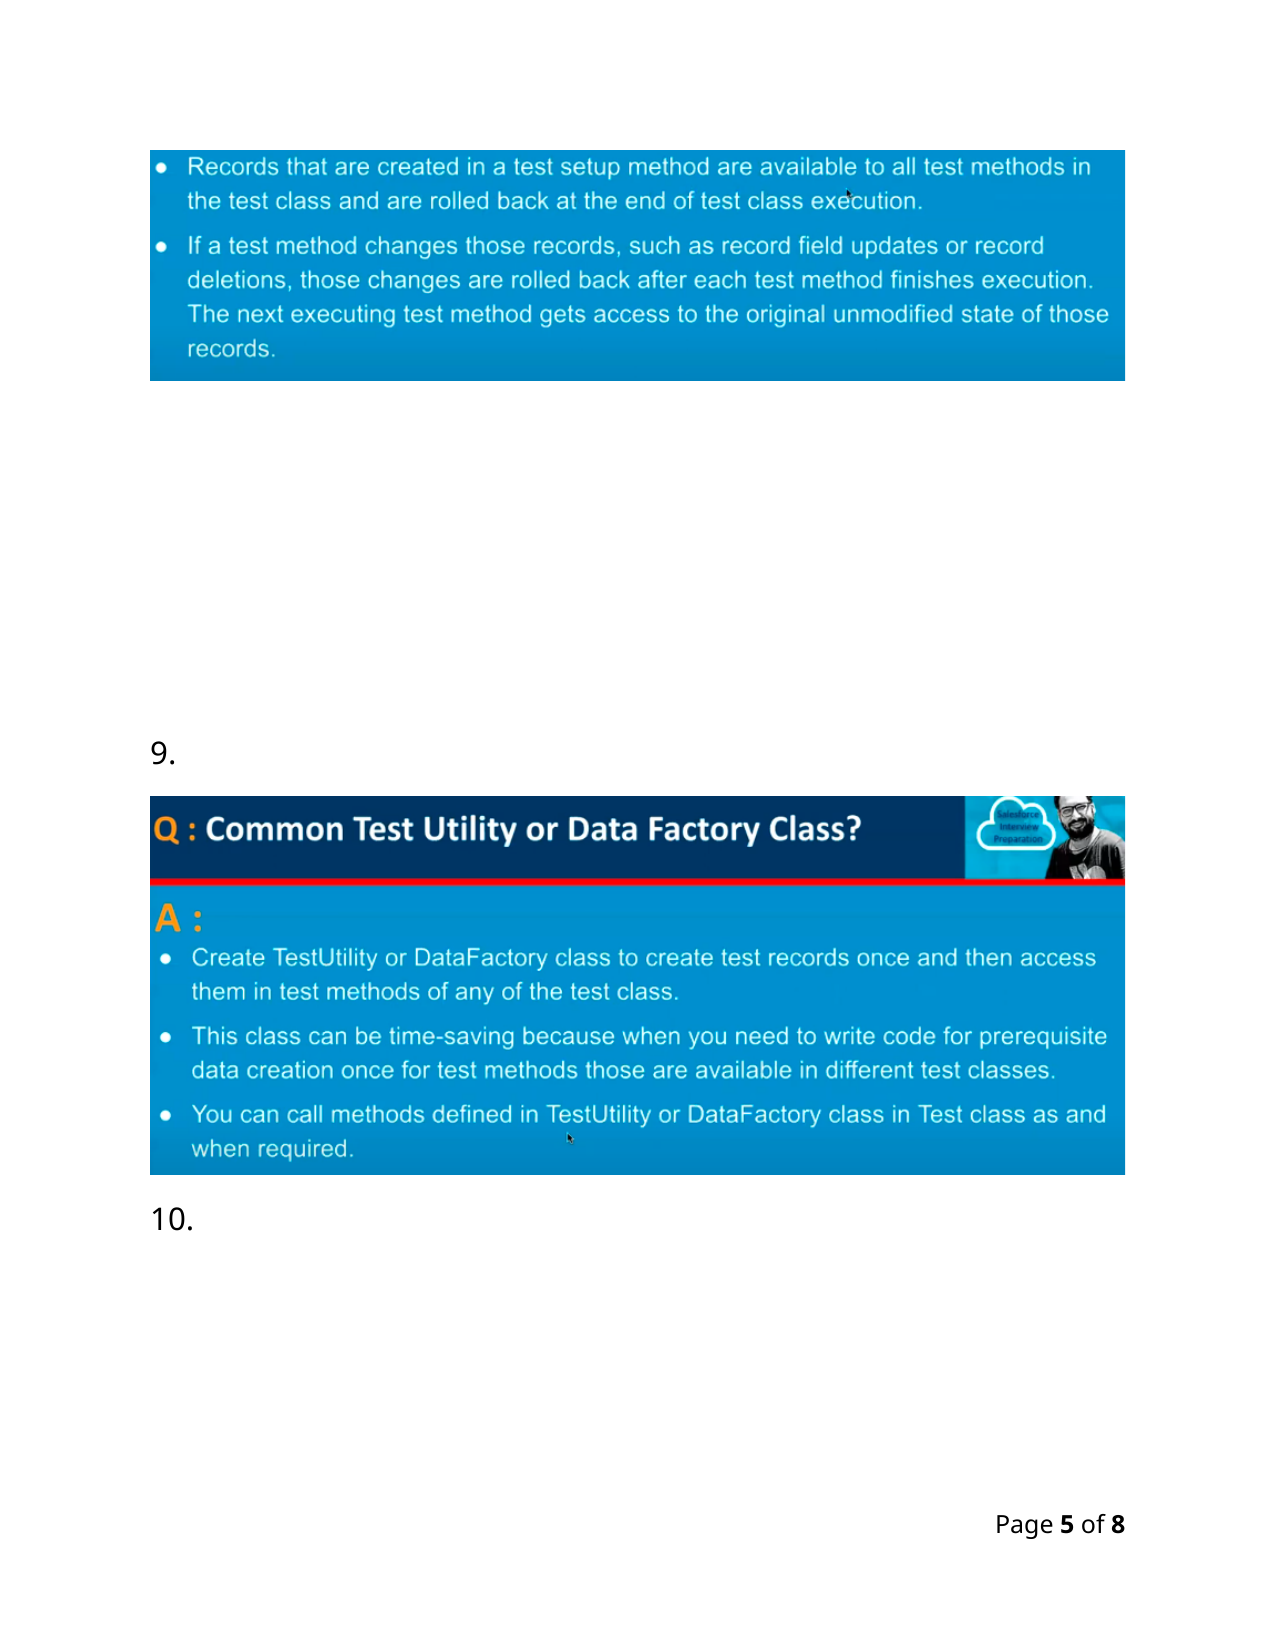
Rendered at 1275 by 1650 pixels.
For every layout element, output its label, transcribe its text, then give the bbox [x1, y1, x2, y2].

picture [826, 159, 830, 174]
picture [595, 163, 605, 175]
picture [586, 1107, 590, 1122]
picture [966, 1032, 971, 1043]
picture [708, 1110, 717, 1121]
picture [436, 277, 447, 285]
picture [1024, 1033, 1035, 1044]
picture [759, 242, 767, 253]
picture [697, 1067, 707, 1078]
picture [267, 1147, 278, 1154]
picture [1036, 1110, 1044, 1121]
picture [314, 985, 318, 999]
picture [322, 160, 326, 174]
picture [214, 987, 224, 999]
picture [723, 242, 727, 253]
picture [880, 237, 890, 253]
picture [266, 310, 275, 317]
picture [213, 1031, 218, 1043]
picture [423, 276, 433, 292]
picture [232, 987, 238, 999]
picture [647, 309, 656, 321]
picture [506, 310, 510, 320]
picture [357, 1028, 365, 1044]
picture [357, 1066, 366, 1077]
picture [219, 954, 230, 963]
picture [408, 1032, 413, 1043]
picture [1037, 306, 1041, 321]
picture [1086, 954, 1095, 965]
picture [493, 307, 503, 321]
picture [608, 313, 615, 322]
picture [401, 1107, 411, 1122]
picture [873, 310, 879, 321]
picture [924, 1033, 935, 1042]
picture [150, 796, 1125, 886]
picture [537, 1033, 548, 1042]
picture [318, 238, 322, 252]
picture [995, 307, 999, 322]
picture [390, 988, 398, 997]
picture [899, 306, 906, 321]
picture [413, 163, 423, 174]
picture [276, 276, 284, 282]
picture [399, 162, 410, 172]
picture [209, 196, 220, 207]
picture [320, 949, 333, 966]
picture [944, 1072, 952, 1078]
picture [549, 1105, 559, 1121]
picture [538, 167, 545, 174]
picture [929, 248, 937, 254]
picture [756, 950, 760, 965]
picture [253, 955, 264, 965]
picture [562, 163, 571, 172]
picture [260, 1066, 266, 1077]
picture [866, 242, 876, 257]
picture [567, 1135, 573, 1142]
picture [1078, 310, 1082, 321]
picture [161, 1111, 170, 1120]
picture [596, 309, 605, 321]
picture [588, 160, 592, 174]
picture [823, 276, 834, 287]
picture [881, 1066, 892, 1078]
picture [642, 276, 649, 287]
picture [281, 1144, 286, 1155]
picture [432, 196, 436, 208]
picture [434, 163, 444, 174]
picture [810, 1066, 816, 1078]
picture [849, 1110, 858, 1122]
picture [559, 1110, 570, 1120]
picture [998, 277, 1004, 285]
picture [1023, 277, 1029, 288]
picture [392, 242, 403, 253]
picture [196, 1062, 203, 1077]
picture [600, 954, 607, 960]
picture [222, 277, 233, 288]
picture [484, 276, 489, 287]
picture [486, 1066, 495, 1077]
picture [929, 1066, 939, 1077]
picture [763, 275, 773, 285]
picture [197, 345, 207, 353]
picture [752, 309, 758, 321]
picture [204, 306, 208, 321]
picture [1024, 242, 1028, 252]
picture [812, 199, 823, 207]
picture [633, 1068, 643, 1075]
picture [399, 983, 406, 999]
picture [237, 243, 247, 253]
picture [1048, 1110, 1057, 1120]
picture [642, 1028, 649, 1043]
picture [1016, 1110, 1023, 1116]
picture [265, 987, 270, 999]
picture [224, 1112, 231, 1122]
picture [447, 243, 456, 253]
picture [492, 277, 502, 287]
picture [800, 237, 804, 253]
picture [702, 193, 706, 209]
picture [223, 344, 234, 354]
picture [693, 243, 700, 253]
picture [695, 277, 705, 286]
picture [342, 163, 346, 174]
picture [673, 1032, 679, 1043]
picture [542, 242, 553, 253]
picture [370, 1034, 380, 1042]
picture [447, 951, 451, 965]
picture [709, 199, 720, 206]
picture [844, 271, 854, 287]
picture [512, 198, 522, 208]
picture [853, 242, 862, 253]
picture [709, 276, 720, 288]
picture [447, 1110, 457, 1119]
picture [723, 196, 732, 208]
picture [727, 309, 737, 321]
picture [379, 238, 383, 252]
picture [527, 306, 531, 321]
picture [230, 239, 234, 253]
picture [777, 277, 785, 287]
picture [541, 310, 551, 324]
picture [812, 242, 823, 252]
picture [437, 1106, 444, 1122]
picture [624, 1033, 629, 1043]
picture [636, 987, 646, 999]
picture [660, 954, 664, 965]
picture [964, 276, 972, 281]
picture [211, 954, 215, 964]
picture [1026, 954, 1031, 965]
picture [411, 196, 421, 206]
picture [268, 1066, 279, 1077]
picture [594, 1063, 601, 1076]
picture [605, 197, 616, 208]
picture [992, 1110, 999, 1121]
picture [513, 276, 518, 287]
picture [545, 277, 556, 287]
picture [579, 954, 585, 965]
picture [237, 197, 247, 209]
picture [309, 272, 318, 287]
picture [603, 1034, 614, 1041]
picture [384, 241, 389, 253]
picture [391, 196, 398, 208]
picture [343, 197, 350, 208]
picture [341, 238, 356, 253]
picture [252, 311, 263, 321]
picture [662, 989, 671, 998]
picture [1096, 1106, 1104, 1122]
picture [731, 242, 742, 253]
picture [660, 273, 664, 288]
picture [288, 988, 298, 999]
picture [913, 1028, 920, 1044]
picture [846, 1061, 857, 1077]
picture [634, 1107, 638, 1122]
picture [428, 315, 435, 321]
picture [1035, 276, 1041, 288]
picture [716, 1033, 725, 1044]
picture [980, 1033, 987, 1048]
picture [535, 242, 539, 253]
picture [373, 1106, 383, 1122]
picture [653, 271, 657, 287]
picture [681, 276, 686, 287]
picture [524, 1028, 531, 1044]
picture [457, 1033, 468, 1044]
picture [474, 987, 481, 998]
picture [729, 954, 740, 963]
picture [1003, 1110, 1012, 1122]
picture [366, 1107, 370, 1122]
picture [668, 954, 678, 965]
picture [761, 1062, 772, 1078]
picture [1061, 276, 1069, 285]
picture [631, 248, 640, 253]
picture [587, 1063, 591, 1078]
picture [486, 992, 492, 1002]
picture [527, 1062, 537, 1077]
picture [750, 1033, 760, 1042]
picture [692, 1033, 699, 1046]
picture [957, 1107, 961, 1122]
picture [442, 982, 447, 999]
picture [650, 988, 659, 999]
picture [735, 273, 745, 287]
picture [206, 163, 217, 174]
picture [540, 1068, 547, 1078]
picture [899, 163, 903, 174]
picture [770, 198, 777, 208]
picture [654, 196, 659, 205]
picture [531, 1110, 537, 1121]
picture [445, 1067, 456, 1075]
picture [1002, 1033, 1012, 1041]
picture [807, 276, 813, 287]
picture [352, 1111, 363, 1121]
picture [308, 196, 318, 207]
picture [233, 163, 241, 175]
picture [839, 192, 855, 207]
picture [1025, 1066, 1036, 1078]
picture [322, 1145, 332, 1153]
picture [945, 1027, 949, 1043]
picture [1007, 953, 1011, 965]
picture [195, 925, 201, 932]
picture [572, 984, 576, 999]
picture [1041, 1033, 1048, 1048]
picture [459, 987, 466, 998]
picture [643, 242, 647, 253]
picture [288, 1110, 295, 1122]
picture [358, 307, 362, 322]
picture [1030, 310, 1034, 321]
picture [1058, 306, 1068, 321]
picture [340, 1032, 345, 1043]
picture [277, 197, 283, 209]
picture [542, 987, 547, 998]
picture [398, 276, 405, 287]
picture [924, 276, 932, 281]
picture [321, 197, 330, 207]
picture [458, 310, 462, 321]
picture [255, 1110, 264, 1121]
picture [789, 1111, 796, 1122]
picture [271, 167, 277, 174]
picture [295, 1146, 300, 1157]
picture [845, 164, 855, 172]
picture [161, 954, 170, 964]
picture [282, 1066, 292, 1077]
picture [472, 312, 483, 321]
picture [259, 346, 268, 357]
picture [864, 1034, 874, 1044]
picture [424, 1066, 429, 1077]
picture [296, 1063, 300, 1078]
picture [384, 310, 394, 324]
picture [663, 1110, 670, 1121]
picture [292, 310, 303, 321]
picture [897, 241, 903, 253]
picture [345, 310, 349, 322]
picture [312, 951, 316, 965]
picture [192, 272, 198, 287]
picture [516, 983, 520, 998]
picture [300, 162, 305, 174]
picture [454, 954, 464, 965]
picture [735, 193, 739, 209]
picture [562, 272, 569, 287]
picture [360, 951, 364, 965]
picture [237, 345, 242, 355]
picture [1071, 1031, 1077, 1038]
picture [194, 1145, 202, 1156]
picture [339, 987, 345, 999]
picture [795, 310, 804, 321]
picture [1081, 1110, 1090, 1121]
picture [308, 1066, 315, 1078]
picture [596, 276, 604, 287]
picture [332, 1110, 342, 1121]
picture [268, 1031, 275, 1043]
picture [505, 1067, 516, 1077]
picture [246, 340, 255, 356]
picture [193, 984, 197, 999]
picture [1056, 167, 1063, 175]
picture [861, 272, 882, 288]
picture [275, 948, 285, 965]
picture [629, 1033, 638, 1044]
picture [239, 987, 245, 998]
picture [976, 241, 982, 252]
picture [559, 277, 565, 288]
picture [895, 1066, 905, 1077]
picture [314, 1144, 319, 1155]
picture [555, 313, 565, 321]
picture [660, 310, 669, 320]
picture [438, 954, 443, 965]
picture [988, 1065, 997, 1078]
picture [620, 272, 626, 286]
picture [403, 1063, 407, 1078]
picture [225, 1145, 235, 1156]
picture [674, 1110, 679, 1121]
picture [237, 953, 243, 965]
picture [763, 1033, 774, 1041]
picture [668, 1066, 673, 1077]
picture [543, 1066, 550, 1077]
picture [961, 242, 966, 253]
picture [344, 1110, 349, 1122]
text 9. [150, 731, 1125, 773]
picture [259, 1144, 264, 1155]
picture [778, 310, 785, 323]
picture [1002, 311, 1013, 321]
picture [189, 305, 200, 321]
picture [156, 242, 166, 251]
picture [803, 1110, 817, 1125]
picture [529, 953, 534, 964]
picture [1034, 163, 1038, 174]
picture [351, 163, 355, 173]
picture [817, 163, 822, 174]
picture [701, 954, 712, 964]
picture [594, 1106, 607, 1122]
picture [1032, 238, 1042, 253]
picture [950, 276, 960, 288]
picture [650, 163, 660, 174]
picture [770, 1110, 777, 1119]
picture [946, 164, 955, 172]
picture [521, 310, 527, 322]
picture [689, 1105, 703, 1122]
picture [417, 1115, 424, 1121]
picture [193, 1027, 205, 1043]
picture [1097, 309, 1108, 322]
picture [781, 197, 790, 207]
picture [161, 1033, 170, 1042]
picture [578, 987, 589, 998]
picture [348, 987, 355, 997]
picture [798, 1029, 802, 1044]
picture [837, 273, 841, 288]
picture [557, 196, 568, 209]
picture [863, 1115, 871, 1120]
picture [719, 309, 723, 321]
picture [268, 1110, 275, 1121]
picture [647, 954, 654, 965]
picture [971, 1110, 980, 1122]
picture [830, 1062, 837, 1078]
picture [723, 162, 729, 174]
picture [247, 163, 251, 174]
picture [410, 987, 416, 994]
text 10. [150, 1197, 1125, 1239]
picture [914, 243, 924, 252]
picture [955, 1063, 959, 1078]
picture [423, 1033, 434, 1041]
picture [720, 1107, 724, 1122]
picture [1039, 1066, 1047, 1072]
picture [382, 271, 389, 287]
picture [770, 954, 774, 965]
picture [984, 242, 994, 252]
picture [196, 237, 200, 253]
picture [932, 1110, 942, 1119]
picture [986, 310, 992, 321]
picture [262, 276, 269, 286]
picture [494, 1032, 499, 1043]
picture [618, 988, 628, 999]
picture [924, 954, 929, 965]
picture [200, 983, 207, 998]
picture [909, 276, 914, 287]
picture [189, 344, 194, 355]
picture [704, 241, 713, 253]
picture [1052, 1033, 1062, 1044]
picture [827, 198, 834, 207]
picture [470, 276, 480, 288]
picture [239, 310, 248, 321]
picture [909, 196, 914, 207]
picture [277, 241, 288, 253]
picture [531, 984, 535, 999]
picture [610, 1108, 614, 1122]
picture [348, 277, 359, 286]
picture [1049, 272, 1053, 288]
picture [296, 1117, 307, 1122]
picture [208, 1065, 217, 1077]
picture [450, 158, 457, 174]
picture [655, 1033, 666, 1041]
picture [358, 164, 368, 171]
picture [213, 241, 219, 253]
picture [633, 312, 644, 321]
picture [387, 1110, 396, 1118]
picture [301, 989, 310, 999]
picture [156, 163, 166, 173]
picture [897, 955, 908, 962]
picture [577, 1033, 583, 1044]
picture [494, 163, 504, 174]
picture [336, 275, 345, 288]
picture [817, 954, 822, 964]
picture [992, 163, 1003, 172]
picture [767, 163, 772, 174]
picture [920, 1105, 931, 1122]
picture [520, 276, 528, 285]
picture [423, 242, 444, 256]
picture [928, 309, 939, 321]
picture [946, 1110, 953, 1116]
picture [207, 1112, 218, 1122]
picture [412, 310, 422, 321]
picture [474, 1110, 481, 1121]
picture [244, 1144, 248, 1155]
picture [1075, 959, 1083, 965]
picture [230, 1066, 238, 1077]
picture [756, 1110, 766, 1122]
picture [830, 1110, 837, 1120]
picture [808, 309, 819, 321]
picture [983, 276, 993, 287]
picture [607, 1066, 615, 1073]
picture [723, 1066, 732, 1077]
picture [778, 955, 787, 965]
picture [451, 276, 459, 288]
picture [1075, 276, 1085, 287]
picture [950, 244, 958, 253]
picture [741, 163, 751, 174]
picture [782, 237, 790, 253]
picture [597, 237, 601, 253]
picture [840, 954, 848, 965]
picture [657, 1066, 664, 1077]
picture [252, 248, 260, 253]
picture [567, 1031, 574, 1043]
picture [727, 1110, 737, 1122]
picture [605, 242, 614, 253]
picture [286, 954, 297, 963]
picture [217, 310, 228, 320]
picture [263, 238, 267, 253]
picture [487, 1110, 497, 1122]
picture [278, 307, 282, 321]
picture [1015, 1116, 1024, 1122]
picture [416, 948, 430, 965]
picture [762, 310, 767, 321]
picture [368, 960, 374, 970]
picture [828, 949, 835, 965]
picture [831, 1033, 838, 1043]
picture [874, 1110, 881, 1117]
picture [987, 954, 998, 966]
picture [318, 310, 328, 319]
picture [793, 163, 797, 174]
picture [948, 306, 952, 321]
picture [369, 983, 376, 998]
picture [251, 196, 260, 207]
picture [303, 1110, 311, 1121]
picture [371, 309, 381, 321]
picture [1009, 278, 1020, 287]
picture [831, 238, 842, 253]
picture [332, 242, 340, 253]
picture [903, 1110, 908, 1122]
picture [862, 310, 872, 321]
picture [635, 162, 640, 173]
picture [645, 196, 651, 207]
picture [401, 954, 405, 965]
picture [522, 954, 526, 965]
picture [979, 163, 983, 173]
picture [574, 163, 585, 174]
picture [1085, 312, 1094, 321]
picture [468, 948, 478, 964]
picture [892, 271, 896, 287]
picture [1071, 313, 1077, 322]
picture [772, 241, 776, 253]
picture [1014, 1072, 1022, 1078]
picture [486, 953, 493, 965]
picture [743, 954, 752, 965]
picture [557, 1062, 564, 1077]
picture [859, 1066, 869, 1075]
picture [936, 272, 946, 287]
picture [873, 163, 881, 175]
picture [656, 242, 664, 253]
picture [578, 315, 585, 321]
picture [439, 1063, 443, 1078]
picture [414, 1031, 420, 1043]
picture [194, 950, 204, 966]
picture [1011, 242, 1021, 253]
picture [461, 1106, 465, 1121]
picture [932, 163, 942, 174]
picture [676, 1066, 686, 1078]
picture [298, 198, 305, 208]
picture [255, 159, 265, 174]
picture [501, 1106, 511, 1122]
picture [520, 1063, 524, 1078]
picture [780, 1066, 791, 1078]
picture [308, 311, 314, 320]
picture [1060, 954, 1070, 965]
picture [326, 1033, 332, 1044]
picture [1067, 1110, 1077, 1122]
picture [922, 1063, 926, 1078]
picture [780, 1028, 787, 1044]
picture [583, 241, 588, 253]
picture [156, 903, 180, 932]
picture [551, 987, 561, 997]
picture [497, 1066, 503, 1077]
picture [498, 192, 502, 208]
picture [626, 954, 630, 965]
picture [1023, 309, 1029, 321]
picture [666, 278, 677, 284]
picture [297, 242, 308, 251]
picture [700, 159, 708, 174]
picture [471, 1063, 475, 1078]
picture [782, 1107, 786, 1122]
picture [392, 162, 397, 174]
picture [749, 1066, 758, 1077]
picture [463, 309, 469, 321]
picture [810, 954, 814, 965]
picture [849, 310, 859, 321]
picture [189, 157, 203, 174]
picture [626, 196, 636, 207]
picture [464, 198, 474, 208]
picture [1096, 1033, 1105, 1042]
picture [522, 163, 532, 174]
picture [409, 276, 419, 287]
picture [742, 1105, 752, 1122]
picture [580, 272, 591, 288]
picture [1013, 159, 1017, 174]
picture [686, 954, 691, 965]
picture [568, 242, 580, 254]
picture [814, 276, 820, 286]
picture [203, 276, 213, 288]
picture [874, 1066, 879, 1077]
picture [194, 1106, 206, 1122]
picture [502, 242, 511, 253]
picture [326, 1066, 332, 1077]
picture [514, 242, 524, 253]
picture [230, 1038, 237, 1044]
picture [251, 276, 258, 288]
picture [538, 193, 547, 208]
picture [382, 1068, 393, 1077]
picture [332, 987, 338, 998]
